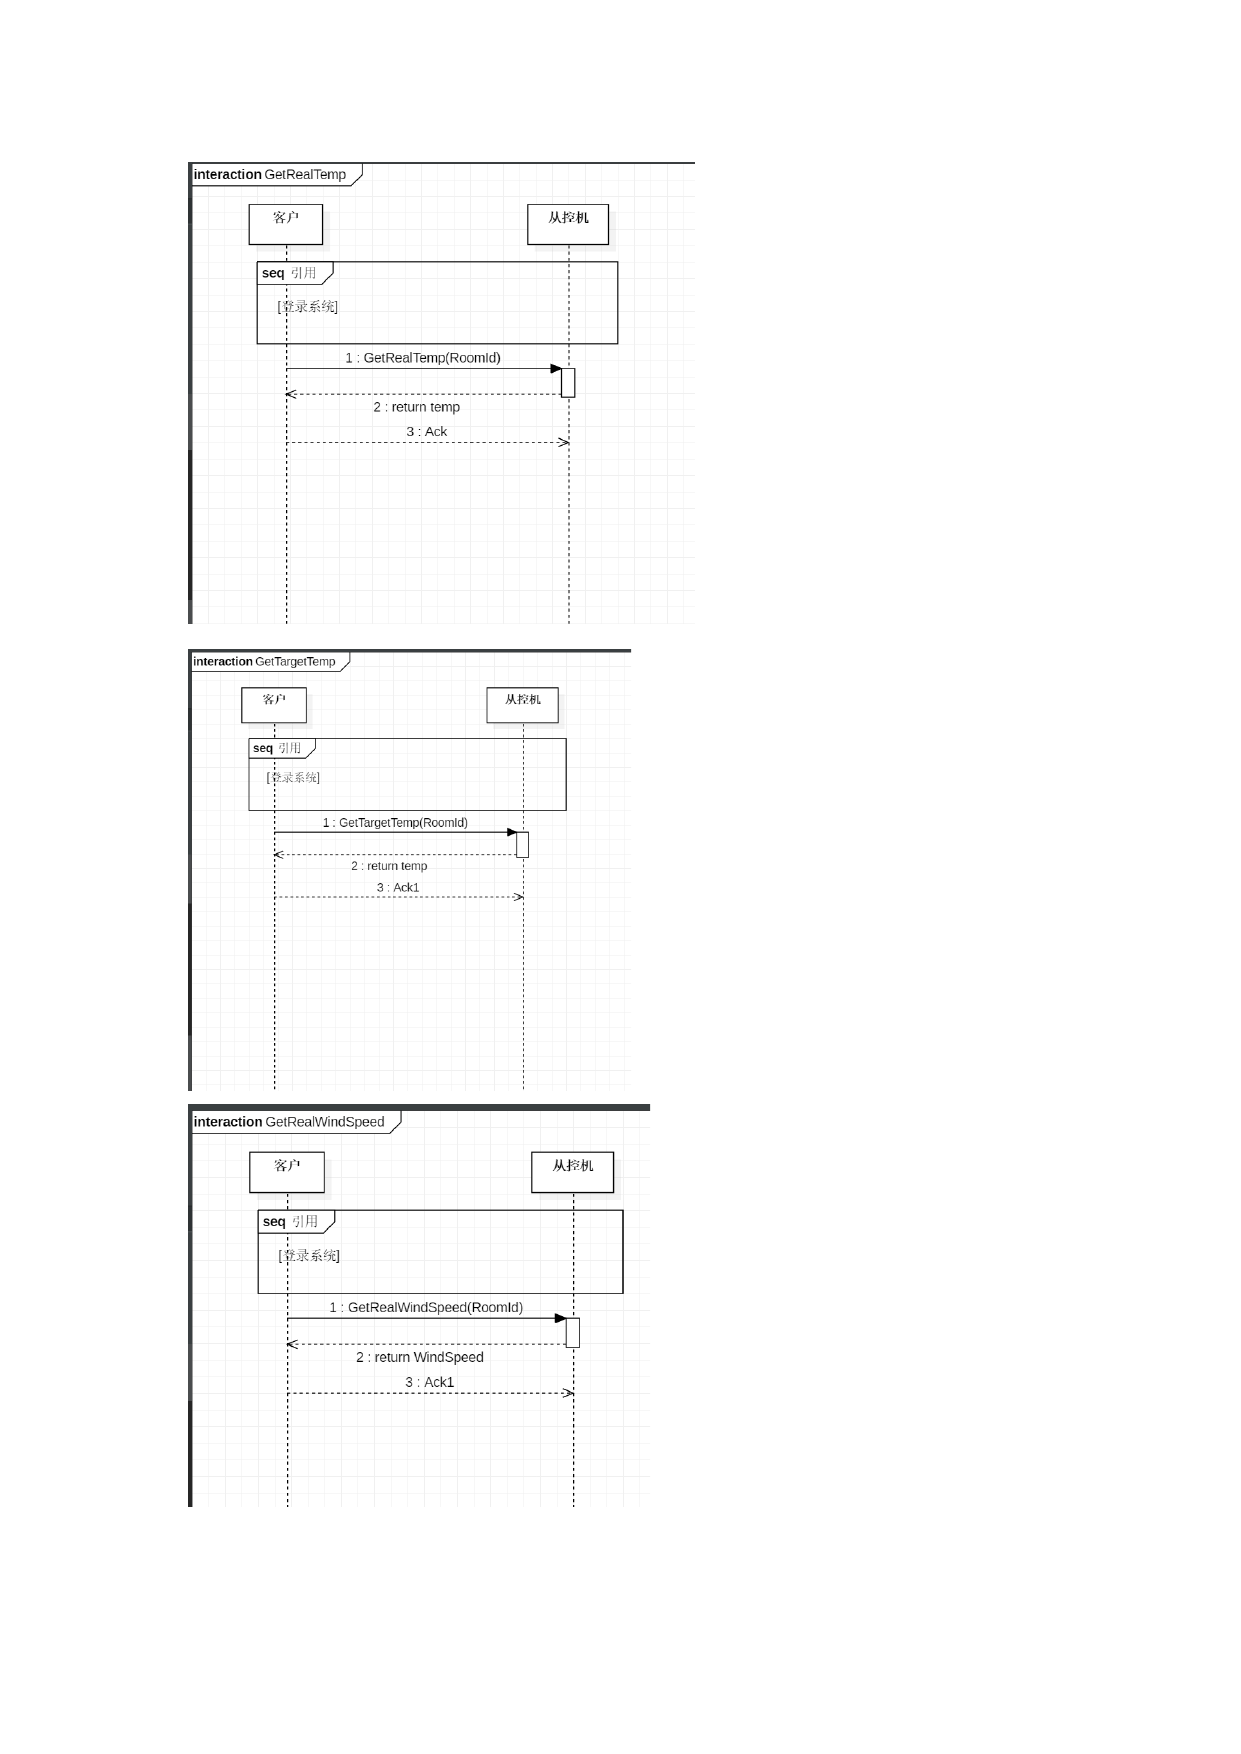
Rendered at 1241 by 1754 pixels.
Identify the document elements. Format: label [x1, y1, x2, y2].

picture [188, 162, 695, 624]
picture [188, 649, 632, 1091]
picture [188, 1104, 651, 1507]
